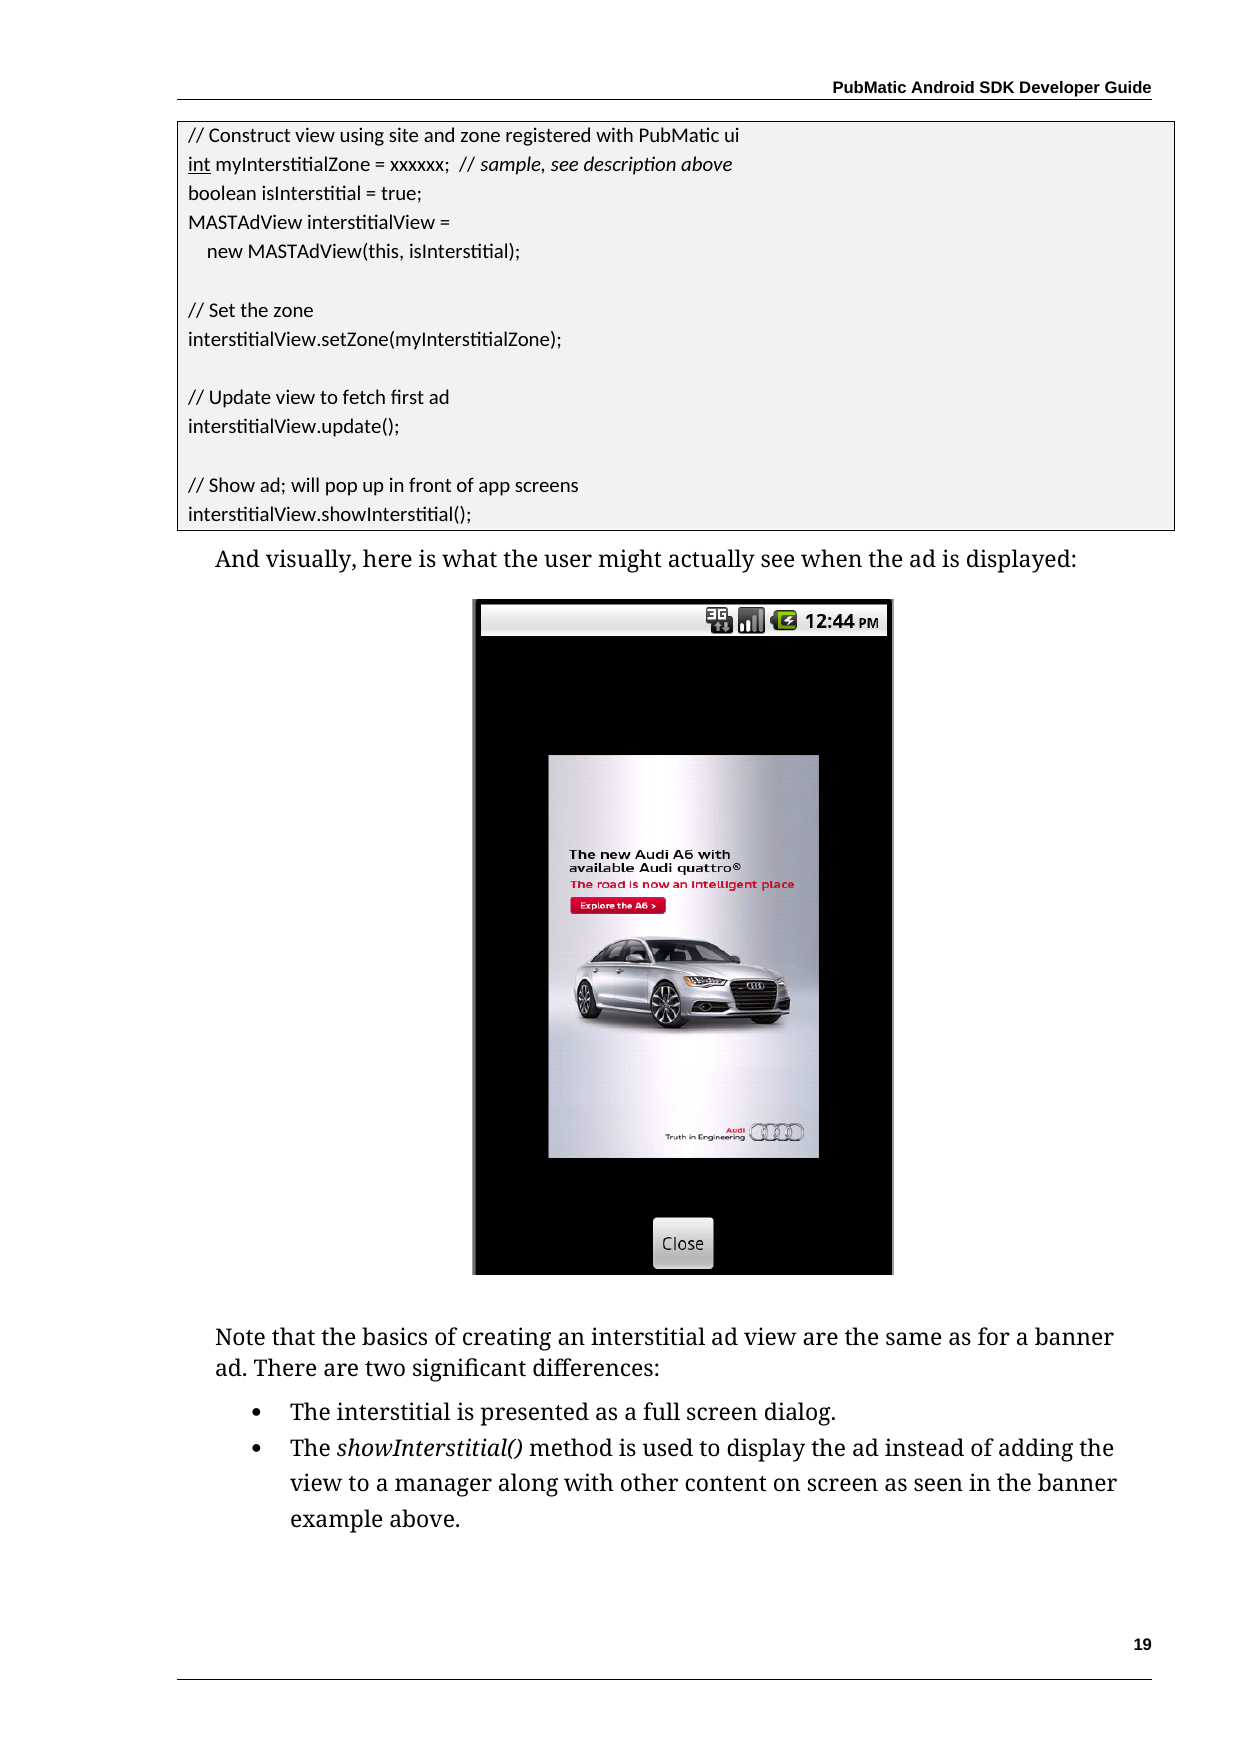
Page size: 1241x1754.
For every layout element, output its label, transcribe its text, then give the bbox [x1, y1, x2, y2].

text And visually, here is what the user might actually see when the ad is displayed: [215, 543, 1152, 574]
text Note that the basics of creating an interstitial ad view are the same as for a banner ad. There are two significant differences: [215, 1321, 1152, 1383]
table_header // Construct view using site and zone registered with PubMatic ui int myInterstitialZone = xxxxxx; // sample, see description above boolean isInterstitial = true; MASTAdView interstitialView = new MASTAdView(this, isInterstitial); // Set the zone interstitialView.setZone(myInterstitialZone); // Update view to fetch first ad interstitialView.update(); // Show ad; will pop up in front of app screens interstitialView.showInterstitial(); [178, 122, 1174, 529]
picture [472, 599, 894, 1275]
list The showInterstitial() method is used to display the ad instead of adding the view to a manager along with other content on screen as seen in the banner example above. [252, 1431, 1152, 1534]
list The interstitial is presented as a full screen dialog. [252, 1396, 1152, 1427]
